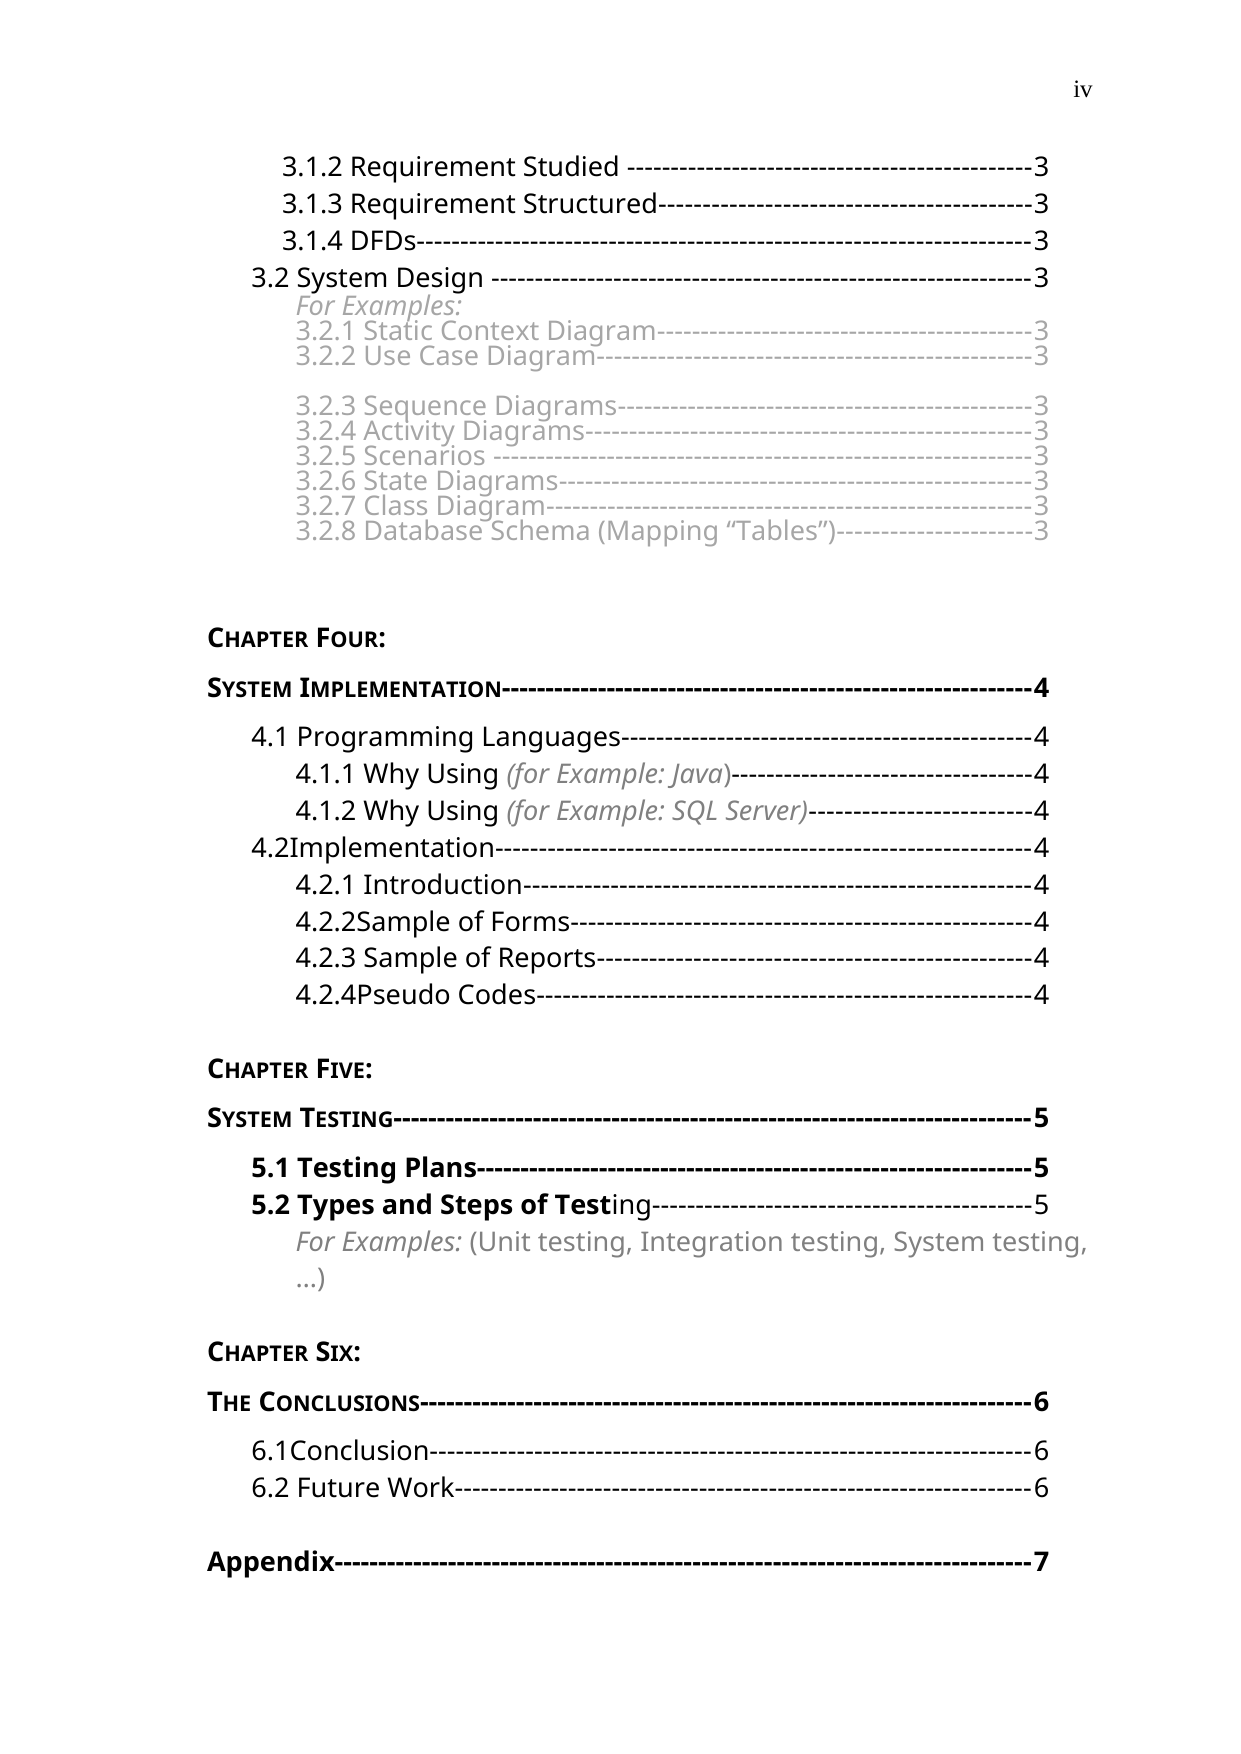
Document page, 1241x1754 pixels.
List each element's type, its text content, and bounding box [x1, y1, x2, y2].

text 3.1.2 Requirement Studied 3 [282, 148, 1092, 184]
text 5.2 Types and Steps of Testing 5 [251, 1185, 1092, 1222]
text The Conclusions 6 [207, 1382, 1092, 1419]
text System Testing 5 [207, 1099, 1092, 1136]
text For Examples: [295, 295, 1092, 320]
text 4.1 Programming Languages 4 [251, 718, 1092, 754]
text 4.1.2 Why Using (for Example: SQL Server) 4 [295, 791, 1092, 828]
text For Examples: (Unit testing, Integration testing, System testing, …) [295, 1222, 1092, 1296]
text 4.1.1 Why Using (for Example: Java) 4 [295, 754, 1092, 791]
text 4.2.4Pseudo Codes 4 [295, 976, 1092, 1013]
text 3.2.4 Activity Diagrams 3 [295, 420, 1092, 445]
text System Implementation 4 [207, 668, 1092, 705]
text Chapter Five: [207, 1049, 1092, 1086]
text 3.1.4 DFDs 3 [282, 221, 1092, 258]
text 3.1.3 Requirement Structured 3 [282, 184, 1092, 221]
text Appendix 7 [207, 1542, 1092, 1579]
text 6.2 Future Work 6 [251, 1468, 1092, 1505]
text 3.2.7 Class Diagram 3 [295, 495, 1092, 520]
text 4.2.2Sample of Forms 4 [295, 902, 1092, 939]
text Chapter Four: [207, 619, 1092, 656]
text 5.1 Testing Plans 5 [251, 1148, 1092, 1185]
text 3.2.5 Scenarios 3 [295, 445, 1092, 470]
text 3.2.1 Static Context Diagram 3 [295, 320, 1092, 345]
text 4.2.3 Sample of Reports 4 [295, 939, 1092, 976]
text 3.2.3 Sequence Diagrams 3 [295, 395, 1092, 420]
text Chapter Six: [207, 1333, 1092, 1369]
text 6.1Conclusion 6 [251, 1431, 1092, 1468]
text 3.2 System Design 3 [251, 258, 1092, 295]
text 4.2Implementation 4 [251, 828, 1092, 865]
text 3.2.6 State Diagrams 3 [295, 470, 1092, 495]
text 3.2.2 Use Case Diagram 3 [295, 345, 1092, 370]
text 3.2.8 Database Schema (Mapping “Tables”) 3 [295, 520, 1092, 545]
text 4.2.1 Introduction 4 [295, 865, 1092, 902]
